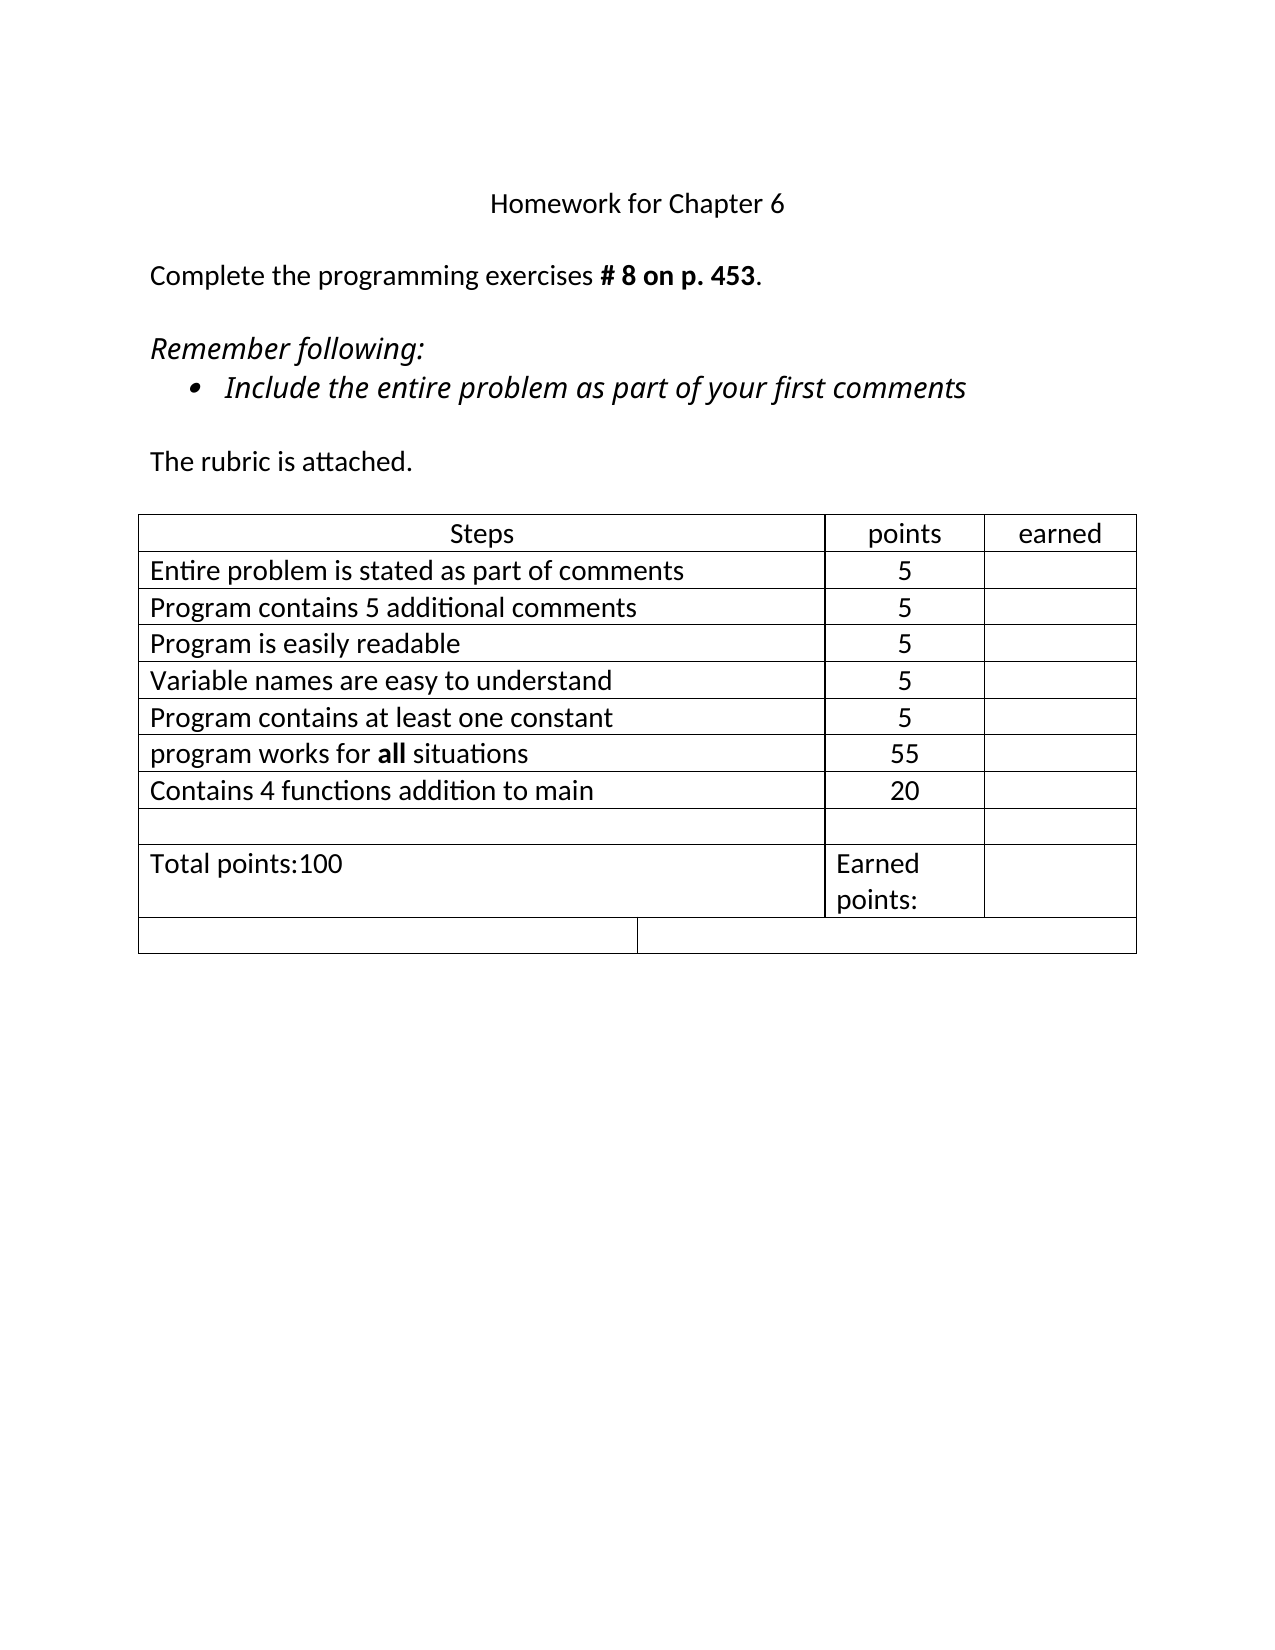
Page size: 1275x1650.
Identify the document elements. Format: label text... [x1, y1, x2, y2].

list Include the entire problem as part of your first comments [187, 368, 1125, 407]
table_cell [985, 845, 1136, 917]
table_cell Program contains at least one constant [139, 699, 824, 734]
text Remember following: [150, 328, 1125, 368]
table_cell Program contains 5 additional comments [139, 589, 824, 624]
table_header points [826, 515, 984, 551]
table_cell [985, 772, 1136, 808]
table_cell [985, 552, 1136, 588]
table_cell [985, 662, 1136, 698]
table_cell 5 [826, 589, 984, 624]
table_cell 5 [826, 699, 984, 734]
text Complete the programming exercises # 8 on p. 453. [150, 257, 1125, 292]
table_header earned [985, 515, 1136, 551]
table_cell Variable names are easy to understand [139, 662, 824, 698]
table_cell [139, 918, 637, 953]
table_cell [139, 809, 824, 844]
table_cell [985, 625, 1136, 661]
table_cell [985, 699, 1136, 734]
table_cell 5 [826, 662, 984, 698]
table_cell [638, 918, 1136, 953]
table_cell Entire problem is stated as part of comments [139, 552, 824, 588]
table_cell Earned points: [826, 845, 984, 917]
table_cell Total points:100 [139, 845, 824, 917]
table_cell [985, 809, 1136, 844]
text The rubric is attached. [150, 443, 1125, 479]
table_cell 20 [826, 772, 984, 808]
table_header Steps [139, 515, 824, 551]
text Homework for Chapter 6 [150, 186, 1125, 221]
table_cell 5 [826, 625, 984, 661]
table_cell Program is easily readable [139, 625, 824, 661]
table_cell program works for all situations [139, 735, 824, 771]
table_cell [985, 589, 1136, 624]
table_cell [826, 809, 984, 844]
table_cell 5 [826, 552, 984, 588]
table_cell [985, 735, 1136, 771]
table_cell 55 [826, 735, 984, 771]
table_cell Contains 4 functions addition to main [139, 772, 824, 808]
